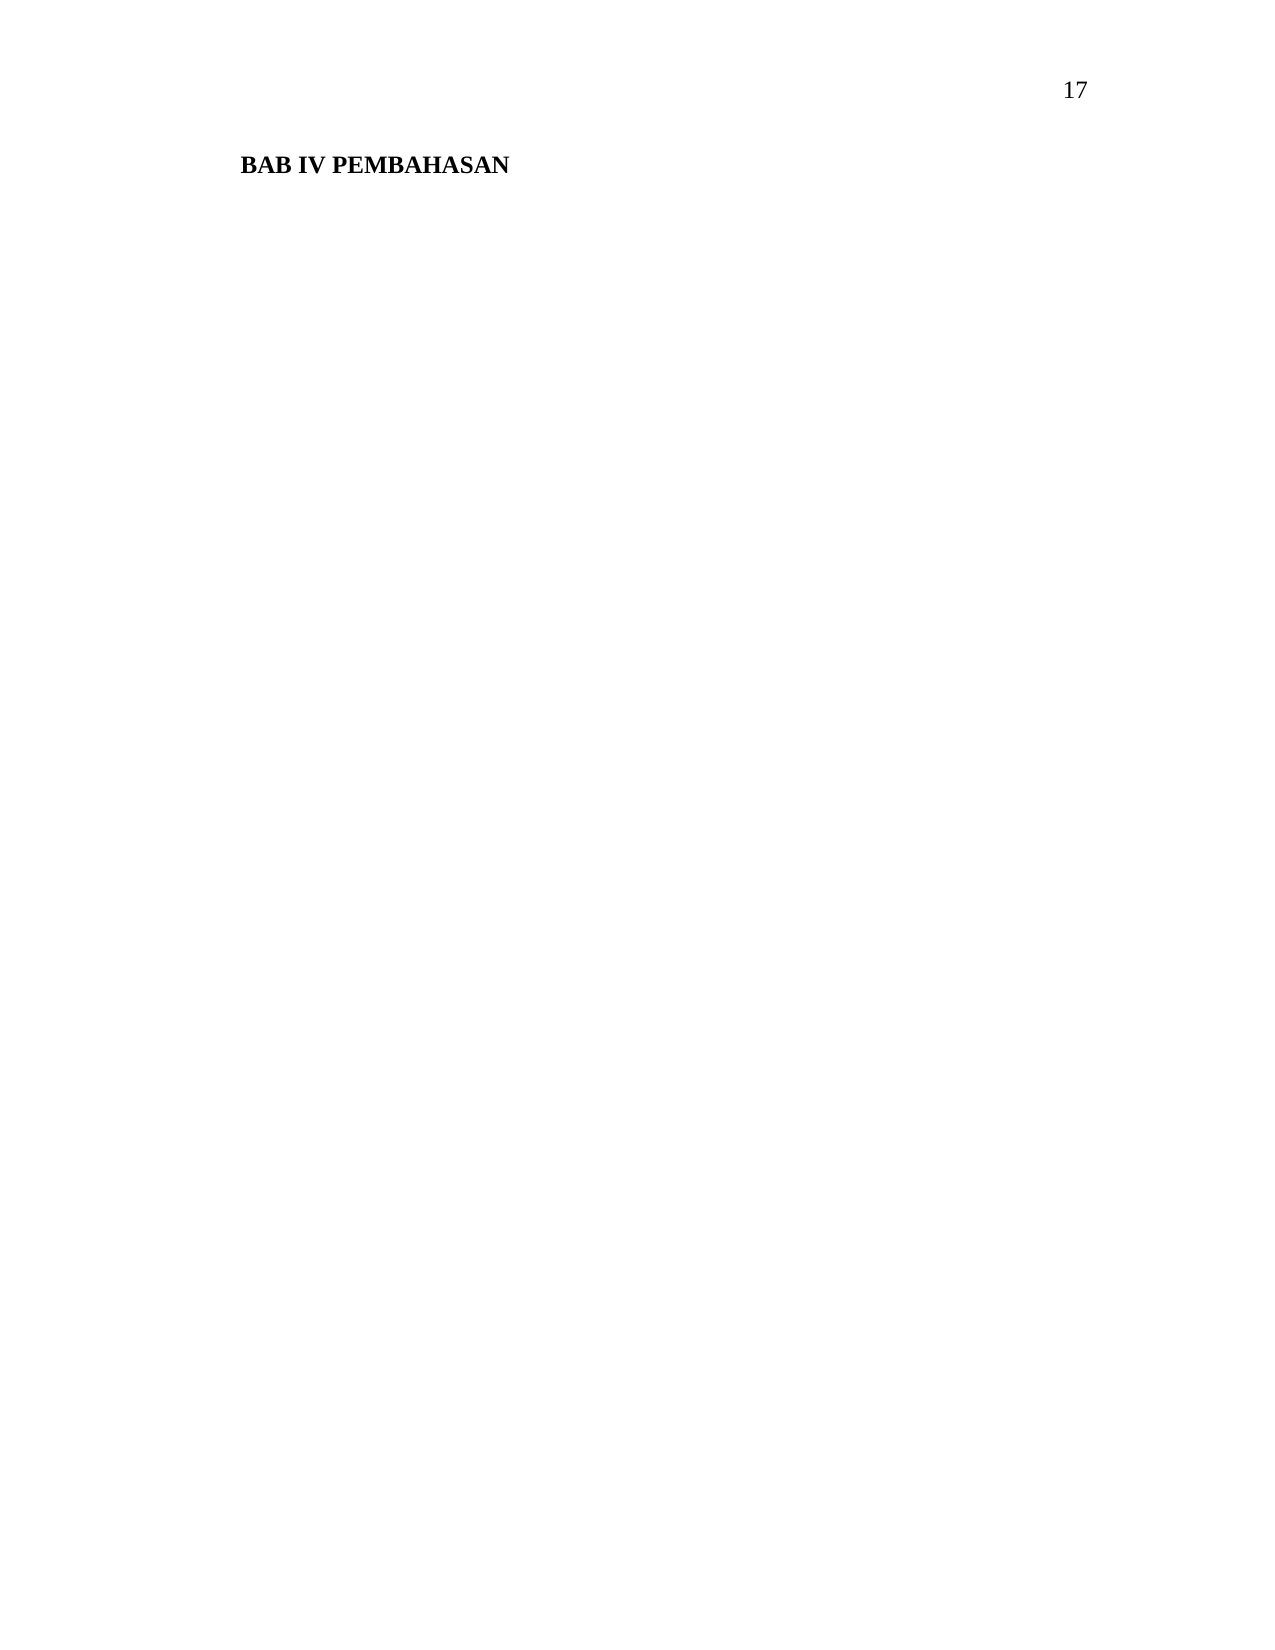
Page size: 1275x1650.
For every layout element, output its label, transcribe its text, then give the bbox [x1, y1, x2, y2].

text BAB IV PEMBAHASAN [240, 150, 1125, 179]
